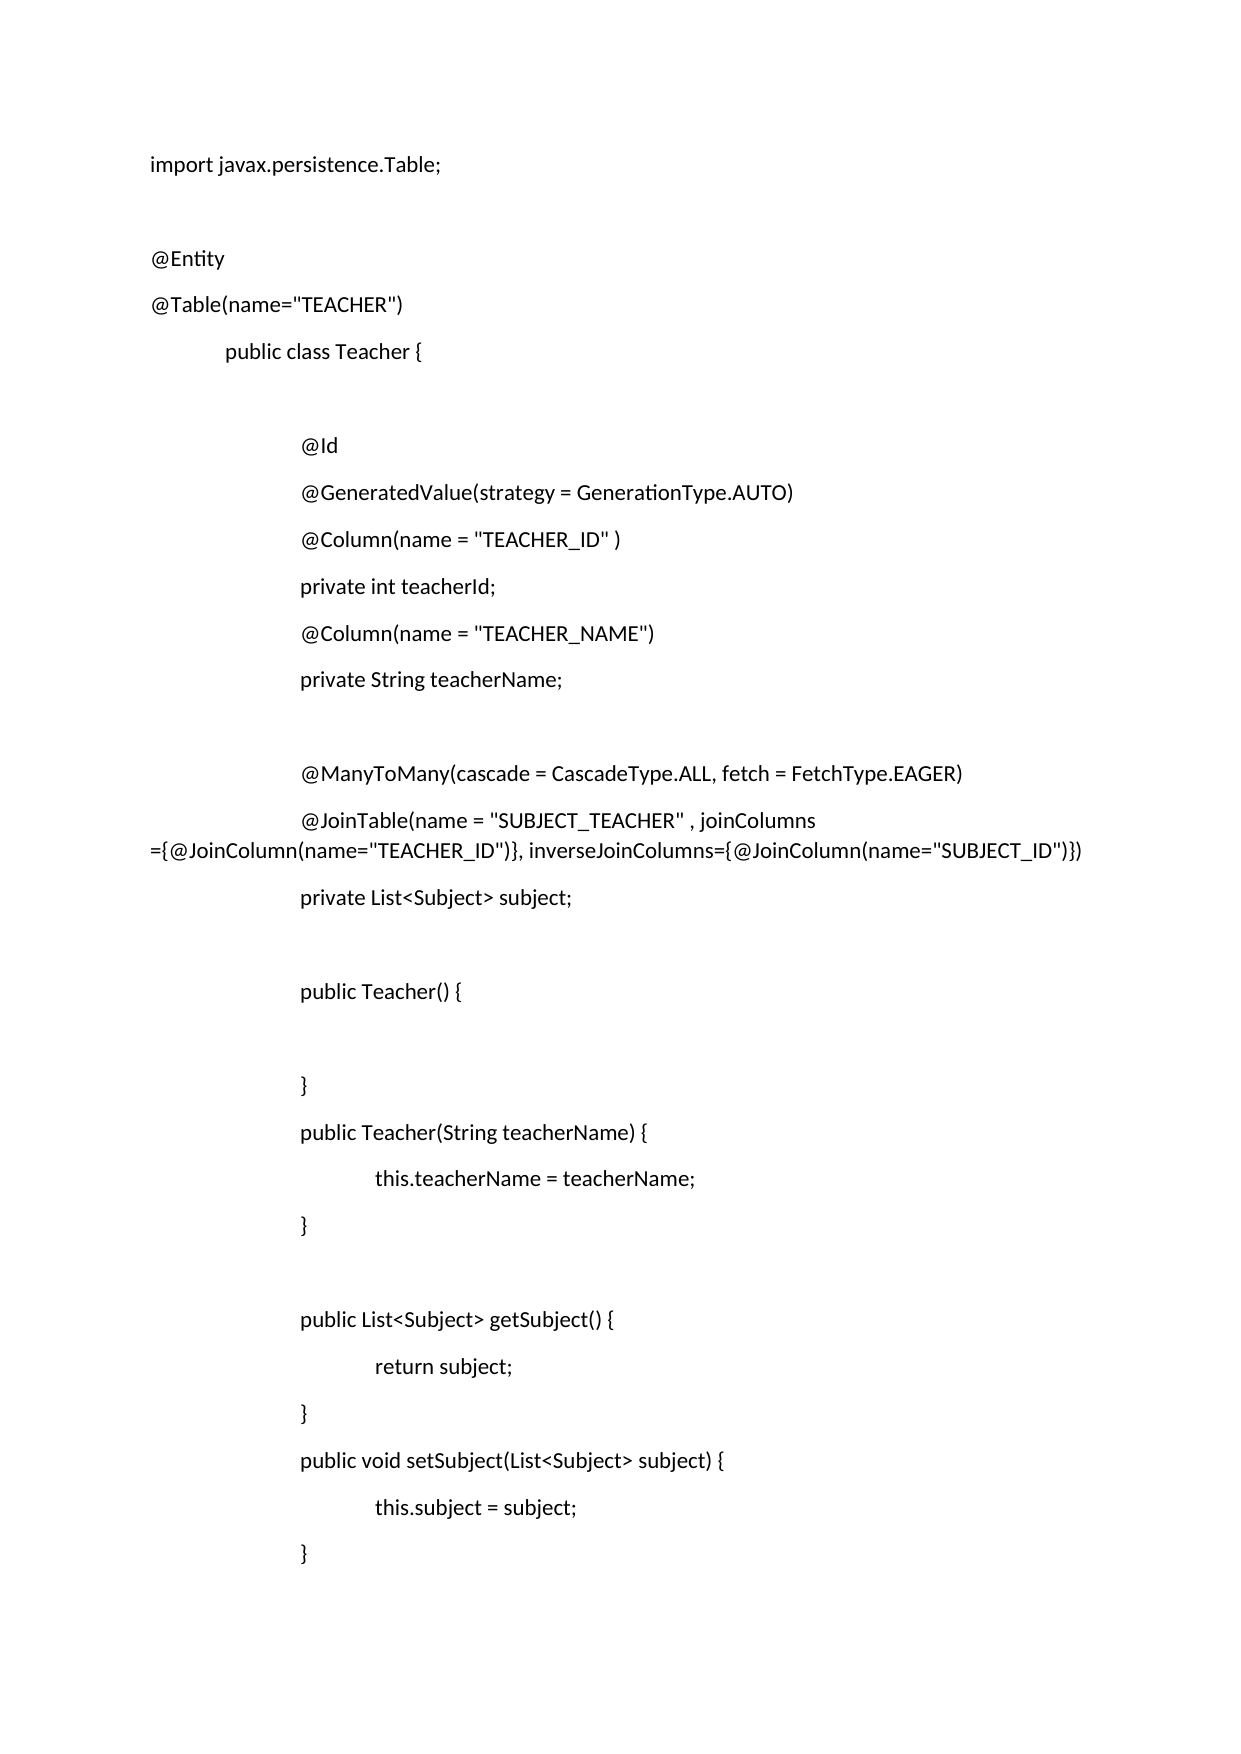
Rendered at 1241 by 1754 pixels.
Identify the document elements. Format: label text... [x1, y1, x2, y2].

text @Column(name = "TEACHER_NAME") [150, 619, 1090, 647]
text public Teacher(String teacherName) { [150, 1118, 1090, 1146]
text @Id [150, 431, 1090, 459]
text public class Teacher { [150, 337, 1090, 366]
text private List<Subject> subject; [150, 883, 1090, 911]
text public List<Subject> getSubject() { [150, 1305, 1090, 1333]
text return subject; [150, 1352, 1090, 1380]
text @Entity [150, 244, 1090, 272]
text } [150, 1211, 1090, 1239]
text public void setSubject(List<Subject> subject) { [150, 1446, 1090, 1474]
text @ManyToMany(cascade = CascadeType.ALL, fetch = FetchType.EAGER) [150, 759, 1090, 787]
text } [150, 1399, 1090, 1427]
text } [150, 1539, 1090, 1568]
text } [150, 1071, 1090, 1099]
text public Teacher() { [150, 977, 1090, 1005]
text import javax.persistence.Table; [150, 150, 1090, 178]
text @Column(name = "TEACHER_ID" ) [150, 525, 1090, 553]
text this.subject = subject; [150, 1493, 1090, 1521]
text @JoinTable(name = "SUBJECT_TEACHER" , joinColumns ={@JoinColumn(name="TEACHER_ID")}, inverseJoinColumns={@JoinColumn(name="SUBJECT_ID")}) [150, 806, 1090, 864]
text private String teacherName; [150, 666, 1090, 694]
text this.teacherName = teacherName; [150, 1164, 1090, 1193]
text @GeneratedValue(strategy = GenerationType.AUTO) [150, 478, 1090, 506]
text private int teacherId; [150, 572, 1090, 600]
text @Table(name="TEACHER") [150, 291, 1090, 319]
